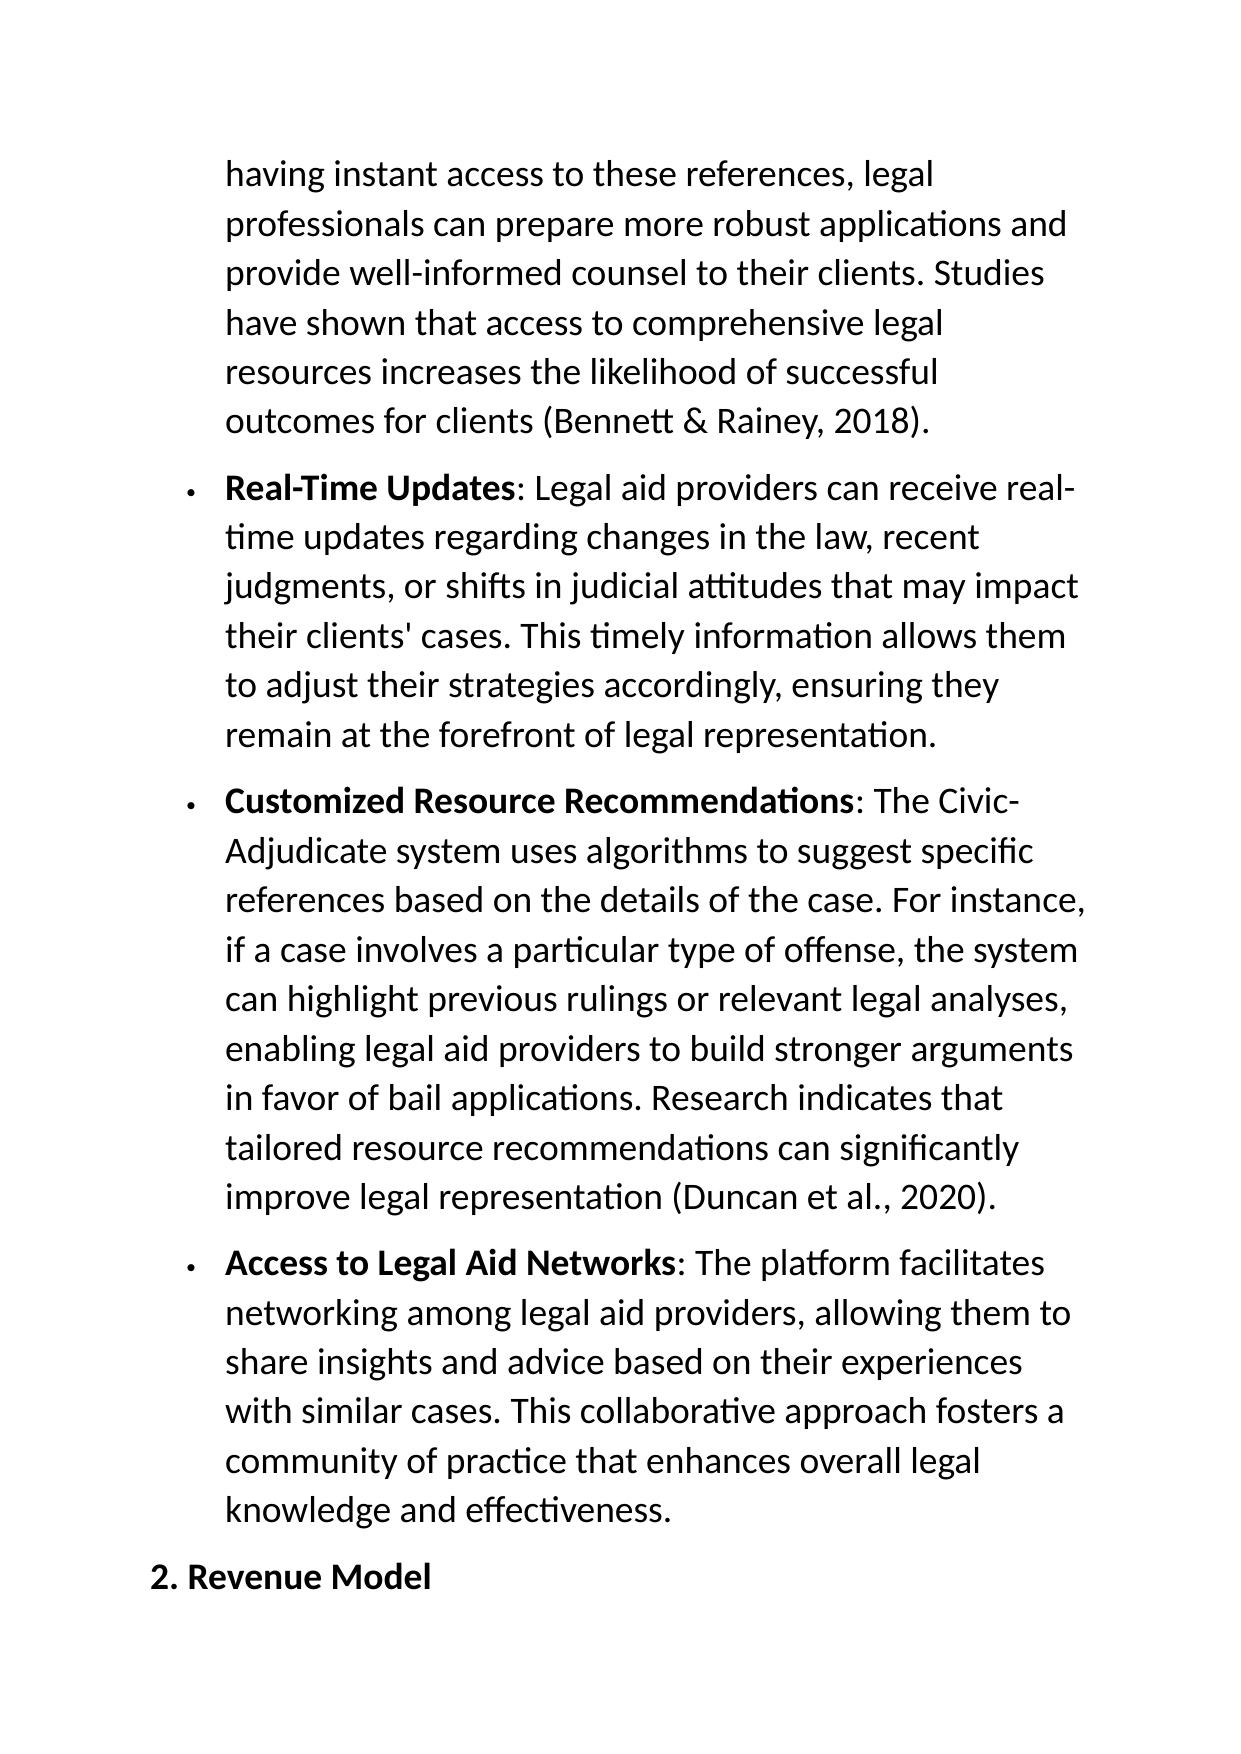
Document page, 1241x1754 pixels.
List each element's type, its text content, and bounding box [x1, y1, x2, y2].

text 2. Revenue Model [150, 1553, 1090, 1598]
list Access to Legal Aid Networks: The platform facilitates networking among legal aid providers, allowing them to share insights and advice based on their experiences with similar cases. This collaborative approach fosters a community of practice that enhances overall legal knowledge and effectiveness. [187, 1239, 1090, 1532]
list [187, 150, 1090, 443]
list Customized Resource Recommendations: The Civic-Adjudicate system uses algorithms to suggest specific references based on the details of the case. For instance, if a case involves a particular type of offense, the system can highlight previous rulings or relevant legal analyses, enabling legal aid providers to build stronger arguments in favor of bail applications. Research indicates that tailored resource recommendations can significantly improve legal representation (Duncan et al., 2020). [187, 777, 1090, 1219]
list Real-Time Updates: Legal aid providers can receive real-time updates regarding changes in the law, recent judgments, or shifts in judicial attitudes that may impact their clients' cases. This timely information allows them to adjust their strategies accordingly, ensuring they remain at the forefront of legal representation. [187, 463, 1090, 757]
